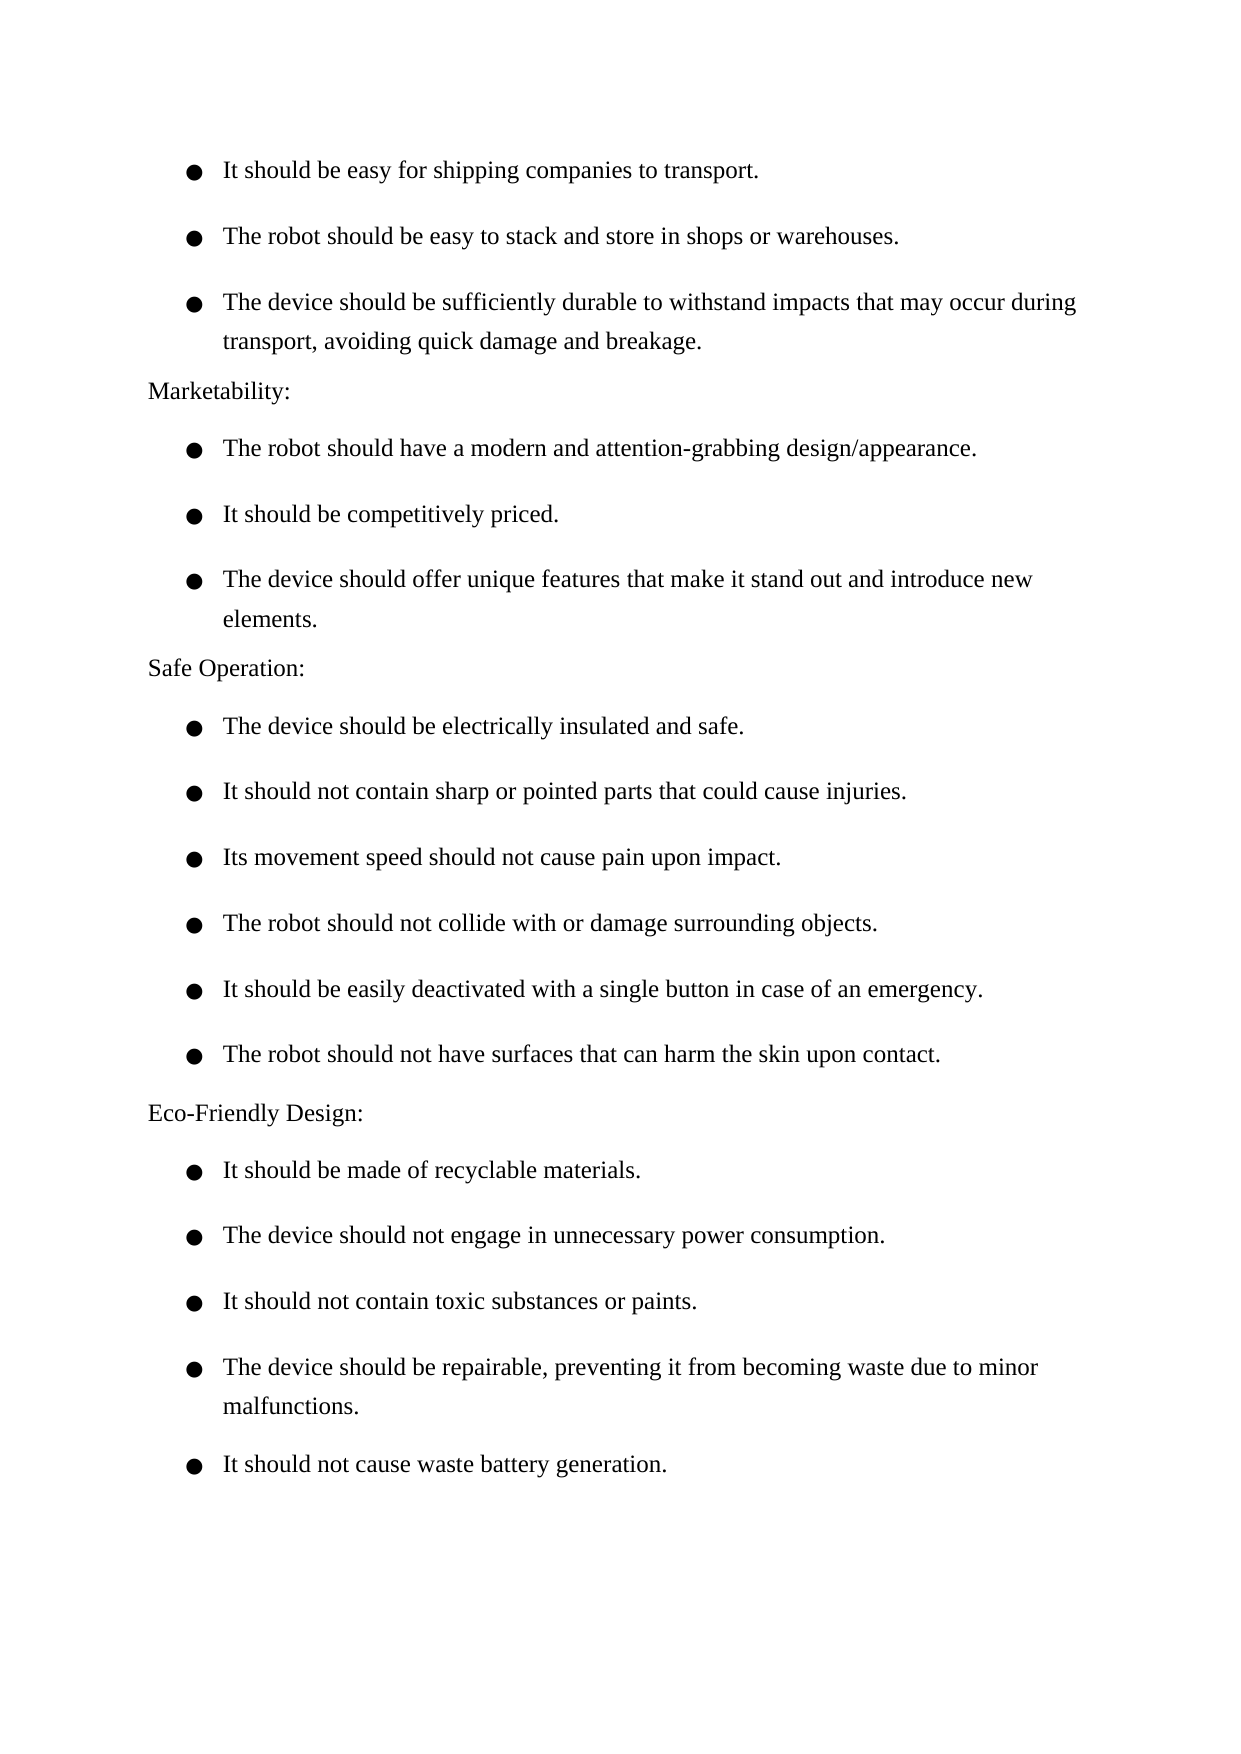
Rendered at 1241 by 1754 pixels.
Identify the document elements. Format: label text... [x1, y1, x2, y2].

list The device should be sufficiently durable to withstand impacts that may occur during transport, avoiding quick damage and breakage. [185, 279, 1093, 355]
list The robot should have a modern and attention-grabbing design/appearance. [185, 425, 1093, 468]
list The robot should not have surfaces that can harm the skin upon contact. [185, 1032, 1093, 1074]
list The device should be electrically insulated and safe. [185, 703, 1093, 746]
list It should not contain toxic substances or paints. [185, 1279, 1093, 1321]
list It should be competitively priced. [185, 491, 1093, 534]
list It should be easy for shipping companies to transport. [185, 148, 1093, 190]
list Its movement speed should not cause pain upon impact. [185, 835, 1093, 877]
list The device should offer unique features that make it stand out and introduce new elements. [185, 557, 1093, 633]
list It should not cause waste battery generation. [185, 1441, 1093, 1484]
text Safe Operation: [148, 653, 1093, 682]
text Eco-Friendly Design: [148, 1098, 1093, 1126]
list The device should not engage in unnecessary power consumption. [185, 1213, 1093, 1256]
list It should be made of recyclable materials. [185, 1147, 1093, 1190]
list The robot should not collide with or damage surrounding objects. [185, 900, 1093, 943]
text Marketability: [148, 376, 1093, 404]
list The device should be repairable, preventing it from becoming waste due to minor malfunctions. [185, 1344, 1093, 1420]
list It should not contain sharp or pointed parts that could cause injuries. [185, 769, 1093, 812]
list It should be easily deactivated with a single button in case of an emergency. [185, 966, 1093, 1009]
list The robot should be easy to stack and store in shops or warehouses. [185, 213, 1093, 256]
